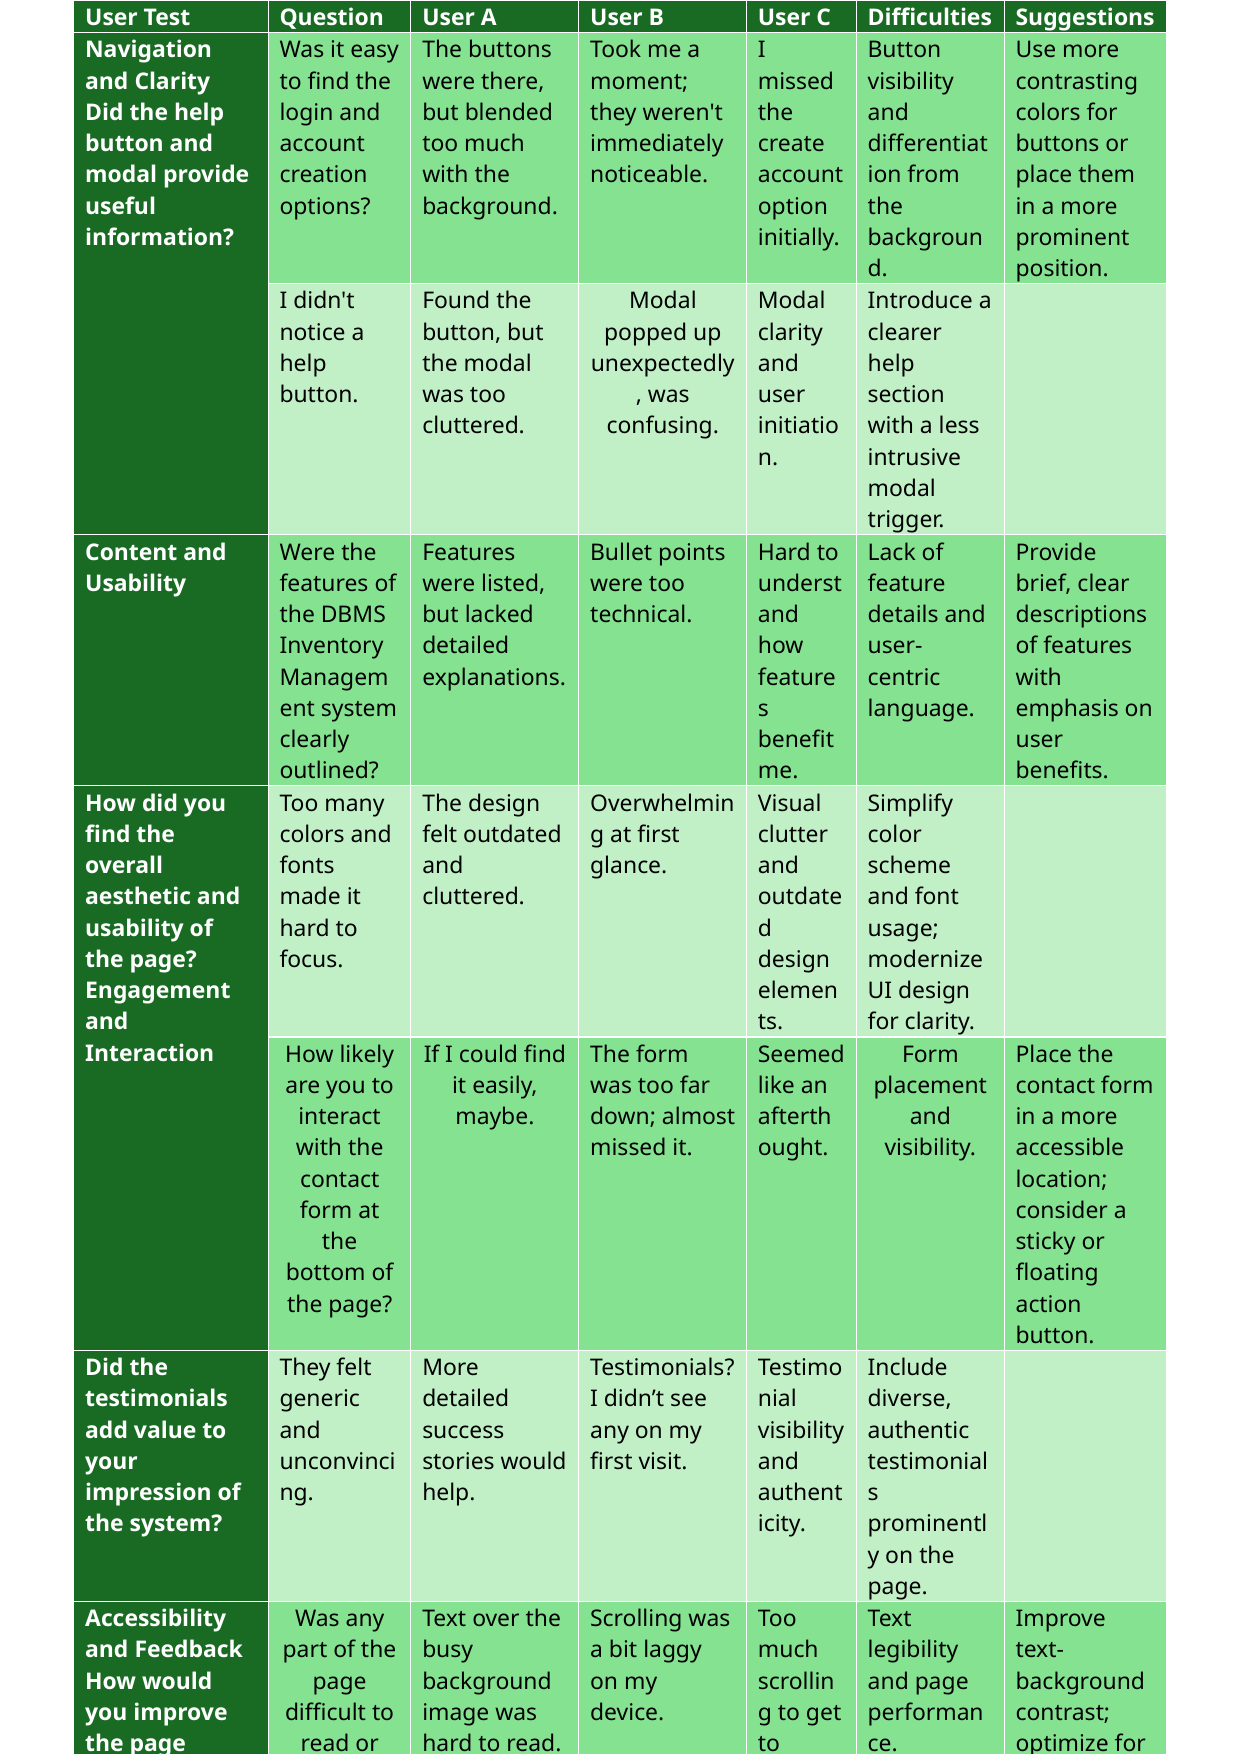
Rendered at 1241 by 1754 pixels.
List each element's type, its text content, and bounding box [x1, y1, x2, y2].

table_cell Include diverse, authentic testimonials prominently on the page. [857, 1351, 1004, 1601]
table_cell Hard to understand how features benefit me. [747, 535, 856, 785]
table_header User B [579, 1, 746, 32]
table_cell The form was too far down; almost missed it. [579, 1038, 746, 1350]
table_cell Testimonial visibility and authenticity. [747, 1351, 856, 1601]
table_cell How did you find the overall aesthetic and usability of the page? Engagement and Interaction [74, 786, 268, 1350]
table_cell Too many colors and fonts made it hard to focus. [269, 786, 410, 1036]
table_cell Were the features of the DBMS Inventory Management system clearly outlined? [269, 535, 410, 785]
table_header Difficulties [857, 1, 1004, 32]
table_cell Provide brief, clear descriptions of features with emphasis on user benefits. [1005, 535, 1166, 785]
table_cell Place the contact form in a more accessible location; consider a sticky or floating action button. [1005, 1038, 1166, 1350]
table_cell Use more contrasting colors for buttons or place them in a more prominent position. [1005, 33, 1166, 283]
table_cell Lack of feature details and user-centric language. [857, 535, 1004, 785]
table_cell Simplify color scheme and font usage; modernize UI design for clarity. [857, 786, 1004, 1036]
table_cell If I could find it easily, maybe. [411, 1038, 578, 1350]
table_cell I missed the create account option initially. [747, 33, 856, 283]
table_header Suggestions [1005, 1, 1166, 32]
table_cell Did the testimonials add value to your impression of the system? [74, 1351, 268, 1601]
table_cell Bullet points were too technical. [579, 535, 746, 785]
table_cell Introduce a clearer help section with a less intrusive modal trigger. [857, 284, 1004, 534]
table_cell Modal popped up unexpectedly, was confusing. [579, 284, 746, 534]
table_header User C [747, 1, 856, 32]
table_header User A [411, 1, 578, 32]
table_cell Took me a moment; they weren't immediately noticeable. [579, 33, 746, 283]
table_cell Features were listed, but lacked detailed explanations. [411, 535, 578, 785]
table_cell Was any part of the page difficult to read or navigate? [269, 1602, 410, 1754]
table_cell They felt generic and unconvincing. [269, 1351, 410, 1601]
table_cell Improve text-background contrast; optimize for performance and streamline content. [1005, 1602, 1166, 1754]
table_cell Seemed like an afterthought. [747, 1038, 856, 1350]
table_cell Text legibility and page performance. [857, 1602, 1004, 1754]
table_cell Was it easy to find the login and account creation options? [269, 33, 410, 283]
table_header Question [269, 1, 410, 32]
table_cell I didn't notice a help button. [269, 284, 410, 534]
table_cell [1005, 786, 1166, 1036]
table_cell Text over the busy background image was hard to read. [411, 1602, 578, 1754]
table_header User Test [74, 1, 268, 32]
table_cell The design felt outdated and cluttered. [411, 786, 578, 1036]
table_cell How likely are you to interact with the contact form at the bottom of the page? [269, 1038, 410, 1350]
table_cell Overwhelming at first glance. [579, 786, 746, 1036]
table_cell [1005, 1351, 1166, 1601]
table_cell The buttons were there, but blended too much with the background. [411, 33, 578, 283]
table_cell Form placement and visibility. [857, 1038, 1004, 1350]
table_cell Too much scrolling to get to important parts. [747, 1602, 856, 1754]
table_cell [1005, 284, 1166, 534]
table_cell Testimonials? I didn’t see any on my first visit. [579, 1351, 746, 1601]
table_cell Navigation and Clarity Did the help button and modal provide useful information? [74, 33, 268, 534]
table_cell Accessibility and Feedback How would you improve the page based on your experience? [74, 1602, 268, 1754]
table_cell More detailed success stories would help. [411, 1351, 578, 1601]
table_cell Button visibility and differentiation from the background. [857, 33, 1004, 283]
table_cell Scrolling was a bit laggy on my device. [579, 1602, 746, 1754]
table_cell Modal clarity and user initiation. [747, 284, 856, 534]
table_cell Content and Usability [74, 535, 268, 785]
table_cell Visual clutter and outdated design elements. [747, 786, 856, 1036]
table_cell Found the button, but the modal was too cluttered. [411, 284, 578, 534]
